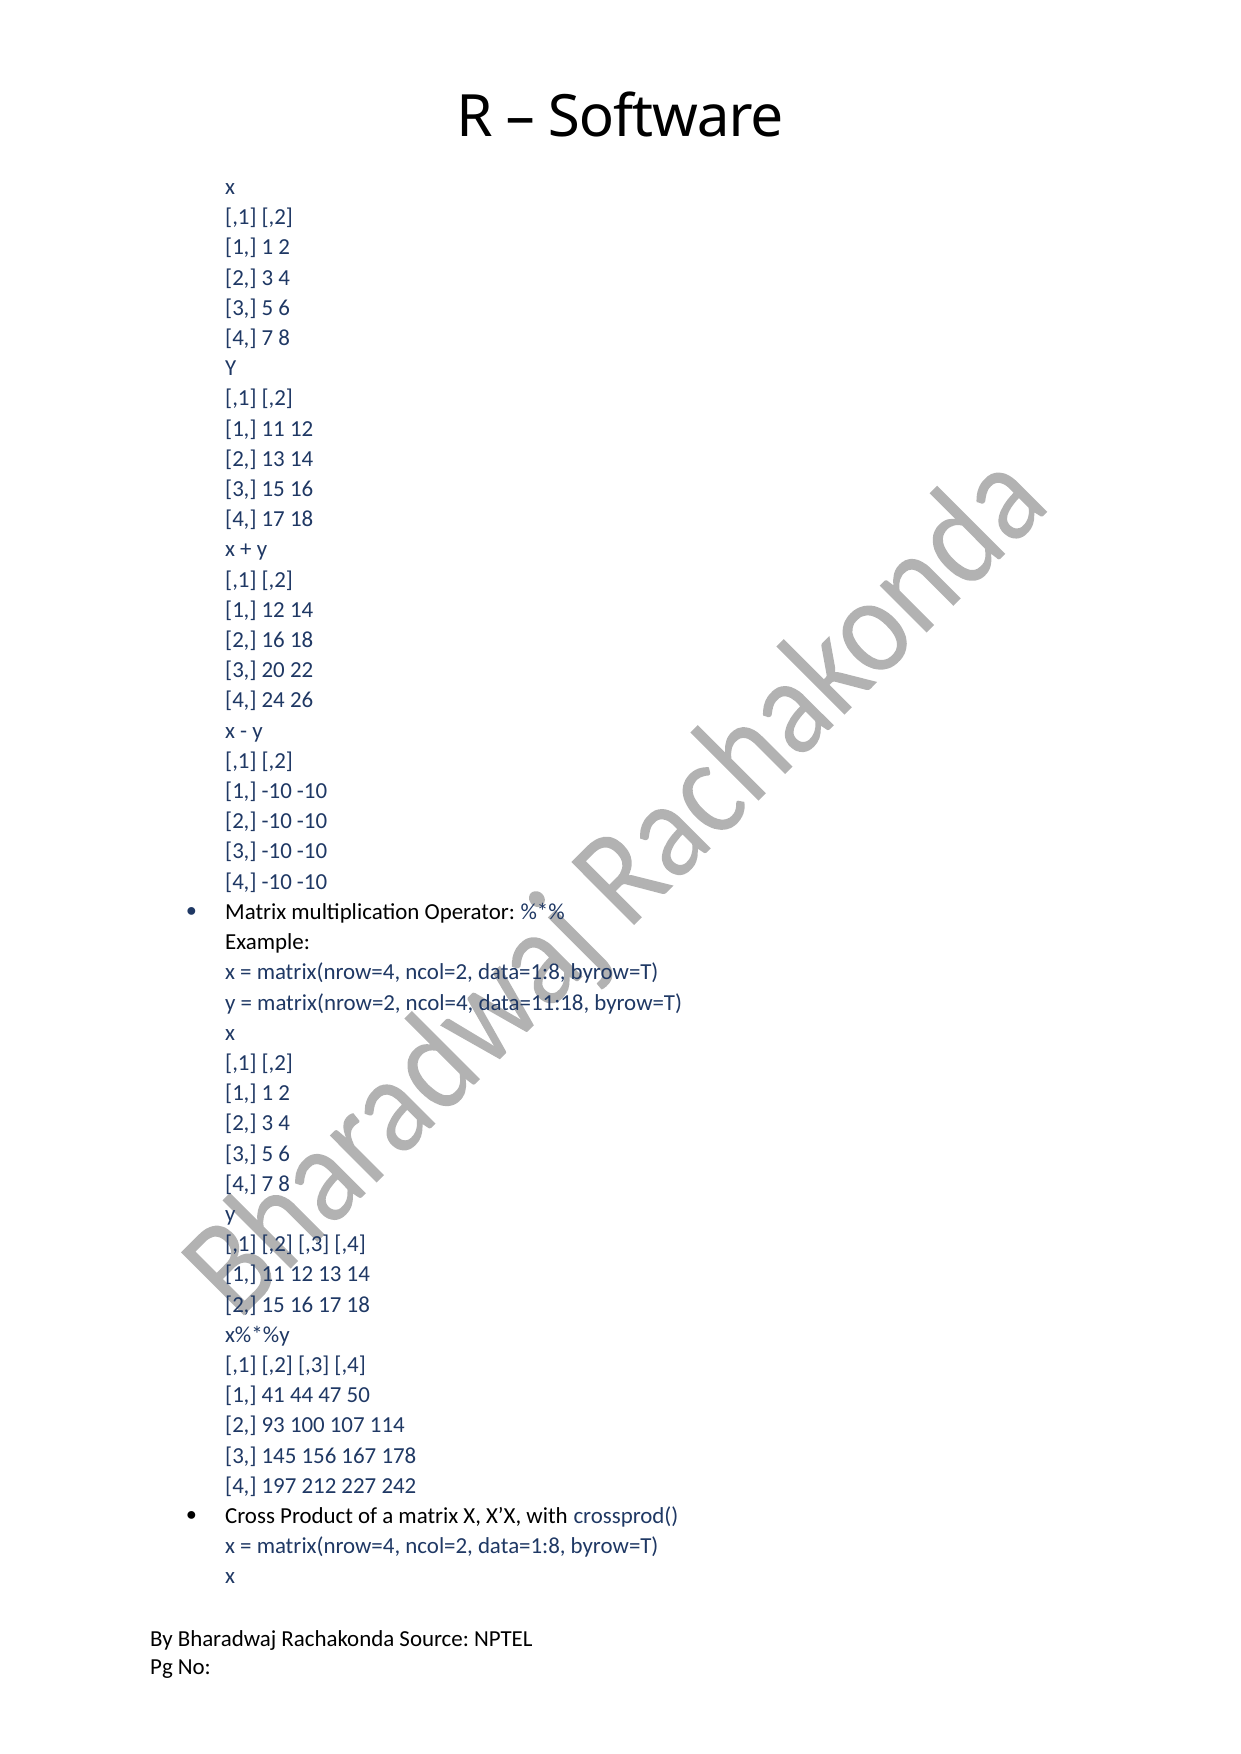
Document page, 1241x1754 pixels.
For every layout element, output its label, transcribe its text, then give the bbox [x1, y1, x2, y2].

list [3,] 20 22 [225, 655, 1090, 683]
list [2,] 15 16 17 18 [225, 1290, 1090, 1318]
list x = matrix(nrow=4, ncol=2, data=1:8, byrow=T) [225, 957, 1090, 986]
list [4,] 7 8 [225, 323, 1090, 351]
list Y [225, 353, 1090, 381]
list x%*%y [225, 1320, 1090, 1348]
list Cross Product of a matrix X, X’X, with crossprod() [187, 1501, 1090, 1529]
list [1,] 1 2 [225, 1078, 1090, 1106]
list [4,] 24 26 [225, 686, 1090, 714]
list [2,] -10 -10 [225, 806, 1090, 834]
list [3,] -10 -10 [225, 837, 1090, 865]
list y = matrix(nrow=2, ncol=4, data=11:18, byrow=T) [225, 988, 1090, 1016]
list [2,] 3 4 [225, 263, 1090, 291]
list [1,] 11 12 13 14 [225, 1259, 1090, 1288]
list x [225, 172, 1090, 200]
list Example: [225, 927, 1090, 955]
list [,1] [,2] [,3] [,4] [225, 1350, 1090, 1378]
list [3,] 15 16 [225, 474, 1090, 502]
list [3,] 5 6 [225, 1139, 1090, 1167]
list x [225, 1018, 1090, 1046]
list [,1] [,2] [225, 565, 1090, 593]
list x = matrix(nrow=4, ncol=2, data=1:8, byrow=T) [225, 1531, 1090, 1559]
list x + y [225, 534, 1090, 563]
list [1,] 1 2 [225, 232, 1090, 261]
list [4,] -10 -10 [225, 867, 1090, 895]
list [1,] 11 12 [225, 414, 1090, 442]
list [,1] [,2] [225, 202, 1090, 230]
list [2,] 13 14 [225, 444, 1090, 472]
list [,1] [,2] [225, 383, 1090, 412]
list [3,] 5 6 [225, 293, 1090, 321]
list [2,] 16 18 [225, 625, 1090, 653]
list [,1] [,2] [225, 1048, 1090, 1076]
list [1,] 12 14 [225, 595, 1090, 623]
list [1,] 41 44 47 50 [225, 1380, 1090, 1408]
list [,1] [,2] [225, 746, 1090, 774]
list [4,] 7 8 [225, 1169, 1090, 1197]
list [,1] [,2] [,3] [,4] [225, 1229, 1090, 1257]
list y [225, 1199, 1090, 1227]
list [3,] 145 156 167 178 [225, 1441, 1090, 1469]
list [4,] 17 18 [225, 504, 1090, 532]
list x - y [225, 716, 1090, 744]
list [2,] 3 4 [225, 1108, 1090, 1137]
list [1,] -10 -10 [225, 776, 1090, 804]
list [4,] 197 212 227 242 [225, 1471, 1090, 1499]
list [2,] 93 100 107 114 [225, 1411, 1090, 1439]
list Matrix multiplication Operator: %*% [187, 897, 1090, 925]
list x [225, 1562, 1090, 1590]
